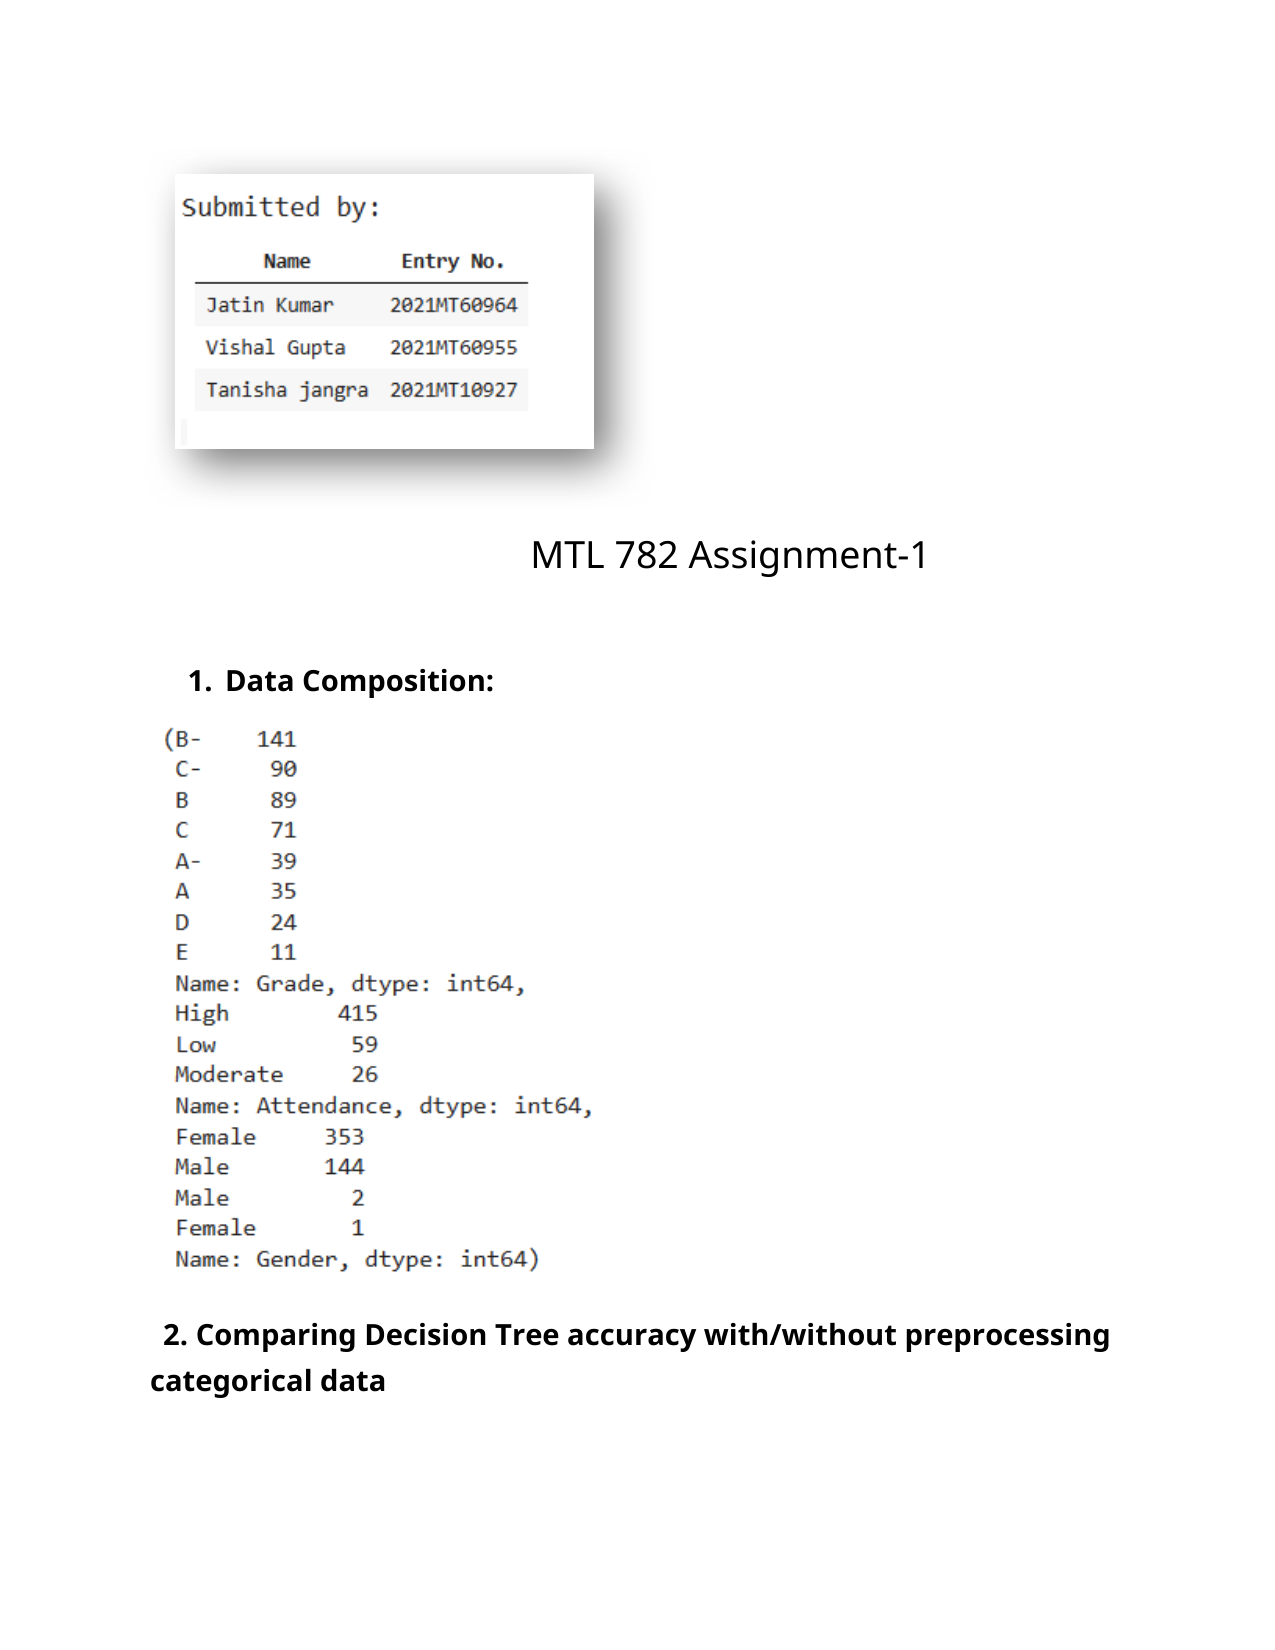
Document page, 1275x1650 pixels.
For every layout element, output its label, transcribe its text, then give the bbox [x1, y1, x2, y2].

picture [150, 723, 855, 1292]
list Data Composition: [187, 660, 1125, 700]
picture [175, 174, 594, 449]
text 2. Comparing Decision Tree accuracy with/without preprocessing categorical data [150, 1314, 1125, 1399]
text MTL 782 Assignment-1 [150, 528, 1125, 579]
